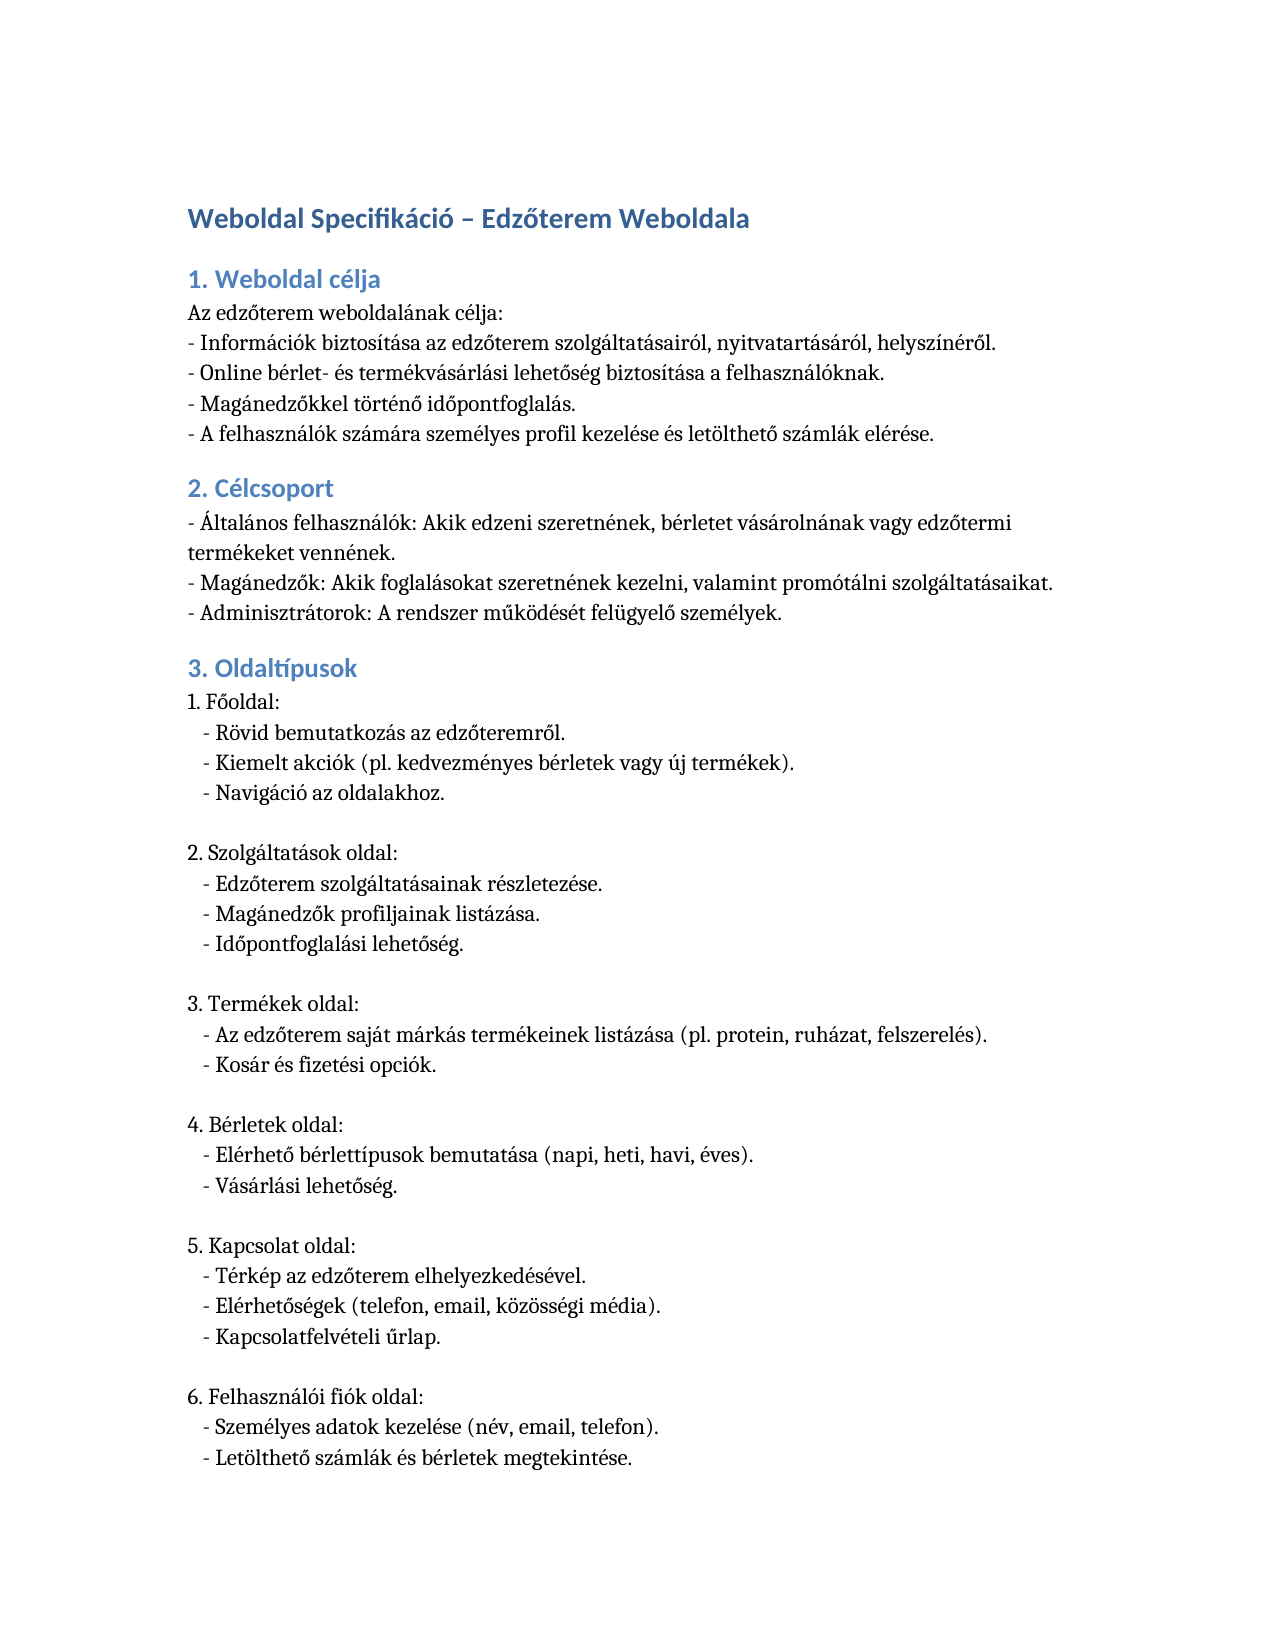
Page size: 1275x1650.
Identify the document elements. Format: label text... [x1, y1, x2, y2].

subtitle 3. Oldaltípusok [187, 651, 1087, 684]
text Az edzőterem weboldalának célja: - Információk biztosítása az edzőterem szolgáltatásairól, nyitvatartásáról, helyszínéről. - Online bérlet- és termékvásárlási lehetőség biztosítása a felhasználóknak. - Magánedzőkkel történő időpontfoglalás. - A felhasználók számára személyes profil kezelése és letölthető számlák elérése. [187, 300, 1087, 447]
subtitle 2. Célcsoport [187, 472, 1087, 504]
subtitle Weboldal Specifikáció – Edzőterem Weboldala [187, 200, 1087, 236]
text 1. Főoldal: - Rövid bemutatkozás az edzőteremről. - Kiemelt akciók (pl. kedvezményes bérletek vagy új termékek). - Navigáció az oldalakhoz. 2. Szolgáltatások oldal: - Edzőterem szolgáltatásainak részletezése. - Magánedzők profiljainak listázása. - Időpontfoglalási lehetőség. 3. Termékek oldal: - Az edzőterem saját márkás termékeinek listázása (pl. protein, ruházat, felszerelés). - Kosár és fizetési opciók. 4. Bérletek oldal: - Elérhető bérlettípusok bemutatása (napi, heti, havi, éves). - Vásárlási lehetőség. 5. Kapcsolat oldal: - Térkép az edzőterem elhelyezkedésével. - Elérhetőségek (telefon, email, közösségi média). - Kapcsolatfelvételi űrlap. 6. Felhasználói fiók oldal: - Személyes adatok kezelése (név, email, telefon). - Letölthető számlák és bérletek megtekintése. [187, 689, 1087, 1471]
text - Általános felhasználók: Akik edzeni szeretnének, bérletet vásárolnának vagy edzőtermi termékeket vennének. - Magánedzők: Akik foglalásokat szeretnének kezelni, valamint promótálni szolgáltatásaikat. - Adminisztrátorok: A rendszer működését felügyelő személyek. [187, 509, 1087, 626]
subtitle 1. Weboldal célja [187, 262, 1087, 295]
